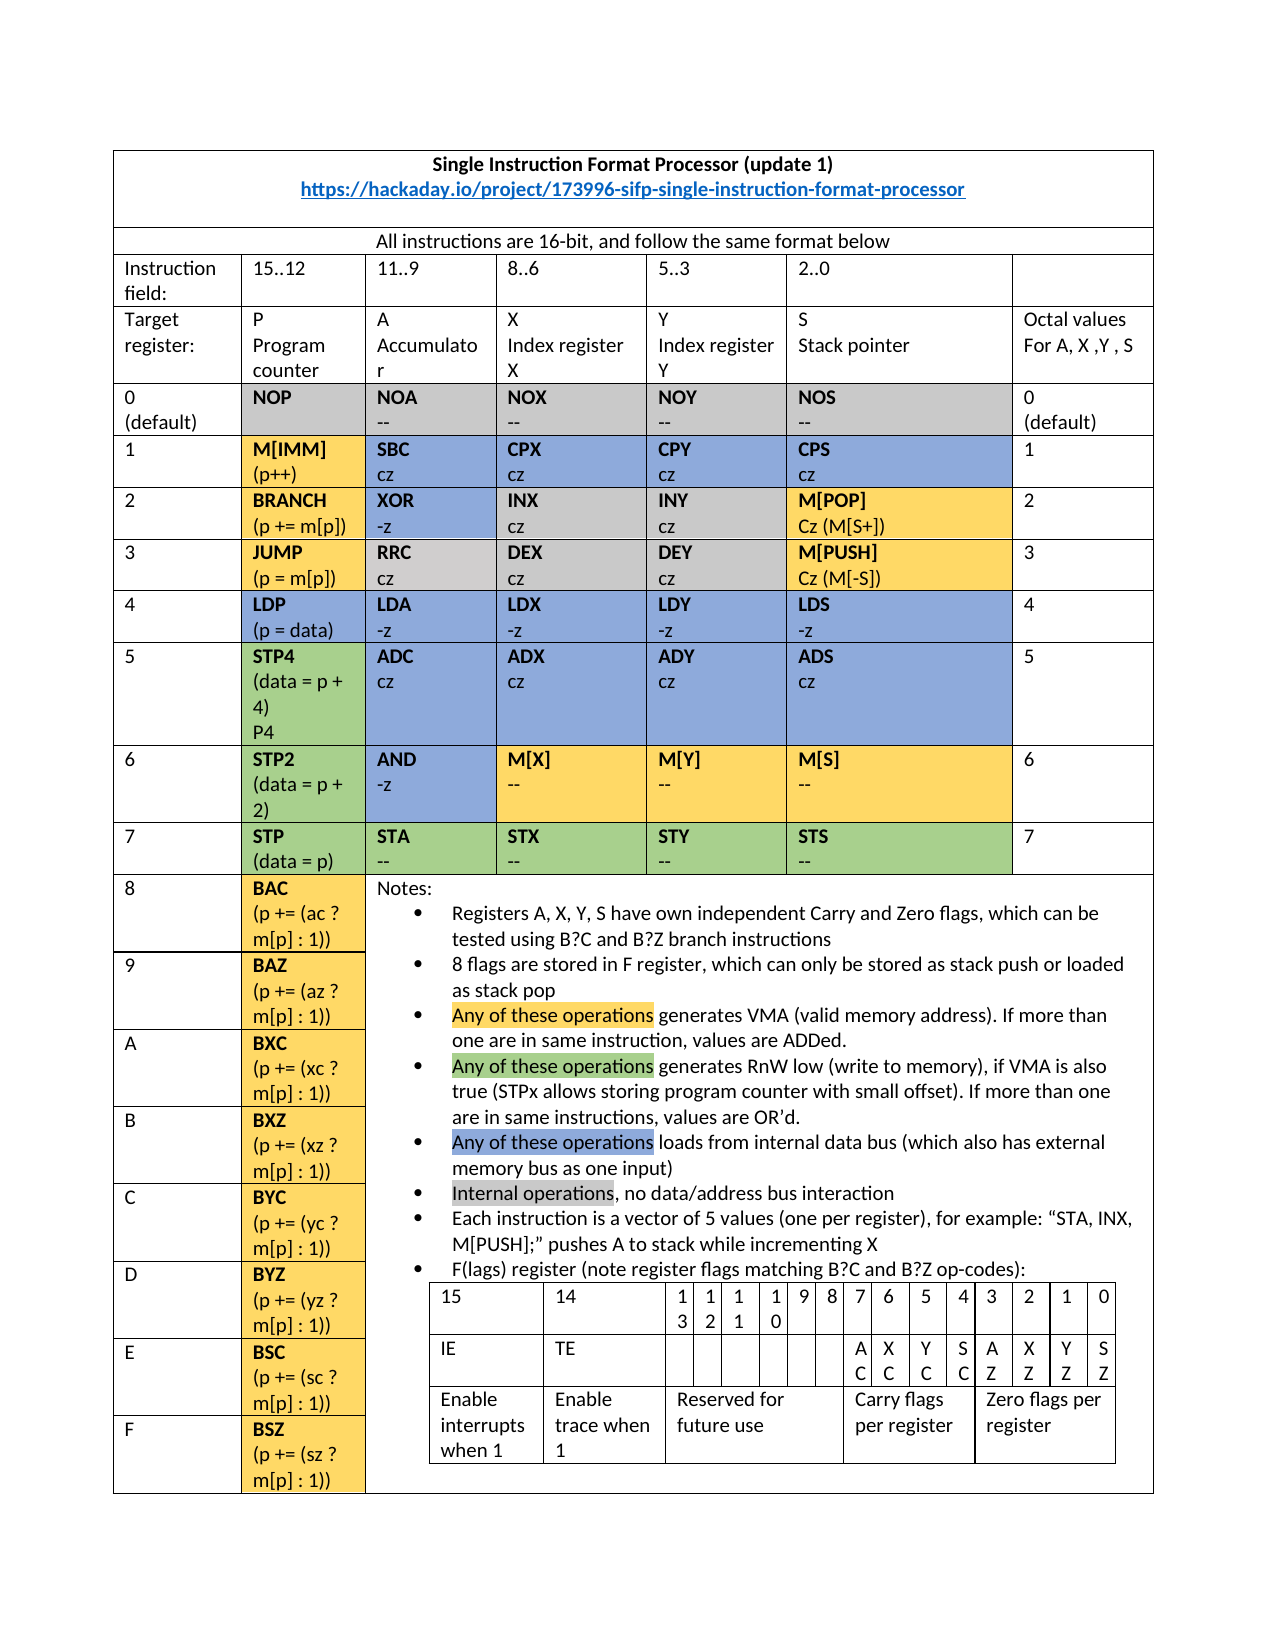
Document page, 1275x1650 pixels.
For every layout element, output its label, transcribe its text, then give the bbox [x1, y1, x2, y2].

table_cell ADX cz [497, 643, 646, 745]
table_cell AND -z [366, 746, 496, 822]
table_cell 3 [1013, 540, 1153, 590]
table_cell 11..9 [366, 255, 496, 306]
table_cell BXC (p += (xc ? m[p] : 1)) [242, 1030, 365, 1106]
table_cell CPS cz [787, 436, 1012, 487]
table_cell CPX cz [497, 436, 646, 487]
table_cell 1 [114, 436, 241, 487]
table_cell A Accumulator [366, 307, 496, 383]
table_cell LDY -z [647, 591, 786, 642]
table_cell JUMP (p = m[p]) [242, 540, 365, 590]
table_cell STS -- [787, 823, 1012, 874]
table_cell M[X] -- [497, 746, 646, 822]
table_cell 3 [114, 540, 241, 590]
table_cell 8..6 [497, 255, 646, 306]
table_cell M[POP] Cz (M[S+]) [787, 488, 1012, 538]
table_header Single Instruction Format Processor (update 1) https://hackaday.io/project/173996-sifp-single-instruction-format-processor [114, 151, 1153, 227]
table_cell C [114, 1184, 241, 1261]
table_cell 5..3 [647, 255, 786, 306]
table_cell [1013, 255, 1153, 306]
table_cell LDP (p = data) [242, 591, 365, 642]
table_cell S Stack pointer [787, 307, 1012, 383]
table_cell NOS -- [787, 384, 1012, 435]
table_cell BSZ (p += (sz ? m[p] : 1)) [242, 1416, 365, 1492]
table_cell A [114, 1030, 241, 1106]
table_cell M[S] -- [787, 746, 1012, 822]
table_cell Y Index register Y [647, 307, 786, 383]
table_cell ADS cz [787, 643, 1012, 745]
table_cell DEY cz [647, 540, 786, 590]
table_cell STP (data = p) [242, 823, 365, 874]
table_cell 15..12 [242, 255, 365, 306]
table_cell BYC (p += (yc ? m[p] : 1)) [242, 1184, 365, 1261]
table_cell All instructions are 16-bit, and follow the same format below [114, 228, 1153, 254]
table_cell M[Y] -- [647, 746, 786, 822]
table_cell 4 [114, 591, 241, 642]
table_cell XOR -z [366, 488, 496, 538]
table_cell 6 [114, 746, 241, 822]
table_cell P Program counter [242, 307, 365, 383]
table_cell Instruction field: [114, 255, 241, 306]
table_cell STY -- [647, 823, 786, 874]
table_cell ADY cz [647, 643, 786, 745]
table_cell 1 [1013, 436, 1153, 487]
table_cell BRANCH (p += m[p]) [242, 488, 365, 538]
table_cell 2..0 [787, 255, 1012, 306]
table_cell 9 [114, 953, 241, 1029]
table_cell ADC cz [366, 643, 496, 745]
table_cell E [114, 1339, 241, 1415]
table_cell LDS -z [787, 591, 1012, 642]
table_cell STA -- [366, 823, 496, 874]
table_cell B [114, 1107, 241, 1183]
table_cell M[PUSH] Cz (M[-S]) [787, 540, 1012, 590]
table_cell NOP [242, 384, 365, 435]
table_cell SBC cz [366, 436, 496, 487]
table_cell 5 [1013, 643, 1153, 745]
table_cell BAC (p += (ac ? m[p] : 1)) [242, 875, 365, 951]
table_cell BSC (p += (sc ? m[p] : 1)) [242, 1339, 365, 1415]
table_cell CPY cz [647, 436, 786, 487]
table_cell INY cz [647, 488, 786, 538]
table_cell Octal values For A, X ,Y , S [1013, 307, 1153, 383]
table_cell 0 (default) [114, 384, 241, 435]
table_cell STP4 (data = p + 4) P4 [242, 643, 365, 745]
table_cell DEX cz [497, 540, 646, 590]
table_cell BYZ (p += (yz ? m[p] : 1)) [242, 1262, 365, 1338]
table_cell 7 [114, 823, 241, 874]
table_cell 2 [1013, 488, 1153, 538]
table_cell BXZ (p += (xz ? m[p] : 1)) [242, 1107, 365, 1183]
table_cell BAZ (p += (az ? m[p] : 1)) [242, 953, 365, 1029]
table_cell Target register: [114, 307, 241, 383]
table_cell D [114, 1262, 241, 1338]
table_cell 4 [1013, 591, 1153, 642]
table_cell 7 [1013, 823, 1153, 874]
table_cell F [114, 1416, 241, 1492]
table_cell 0 (default) [1013, 384, 1153, 435]
table_cell X Index register X [497, 307, 646, 383]
table_cell NOA -- [366, 384, 496, 435]
table_cell 6 [1013, 746, 1153, 822]
table_cell 8 [114, 875, 241, 951]
table_cell RRC cz [366, 540, 496, 590]
table_cell INX cz [497, 488, 646, 538]
table_cell LDX -z [497, 591, 646, 642]
table_cell STP2 (data = p + 2) [242, 746, 365, 822]
table_cell M[IMM] (p++) [242, 436, 365, 487]
table_cell NOX -- [497, 384, 646, 435]
table_cell NOY -- [647, 384, 786, 435]
table_cell 2 [114, 488, 241, 538]
table_cell STX -- [497, 823, 646, 874]
table_cell 5 [114, 643, 241, 745]
table_cell Notes: Registers A, X, Y, S have own independent Carry and Zero flags, which can be tested using B?C and B?Z branch instructions 8 flags are stored in F register, which can only be stored as stack push or loaded as stack pop Any of these operations generates VMA (valid memory address). If more than one are in same instruction, values are ADDed. Any of these operations generates RnW low (write to memory), if VMA is also true (STPx allows storing program counter with small offset). If more than one are in same instructions, values are OR’d. Any of these operations loads from internal data bus (which also has external memory bus as one input) Internal operations, no data/address bus interaction Each instruction is a vector of 5 values (one per register), for example: “STA, INX, M[PUSH];” pushes A to stack while incrementing X F(lags) register (note register flags matching B?C and B?Z op-codes): [366, 875, 1153, 1492]
table_cell LDA -z [366, 591, 496, 642]
